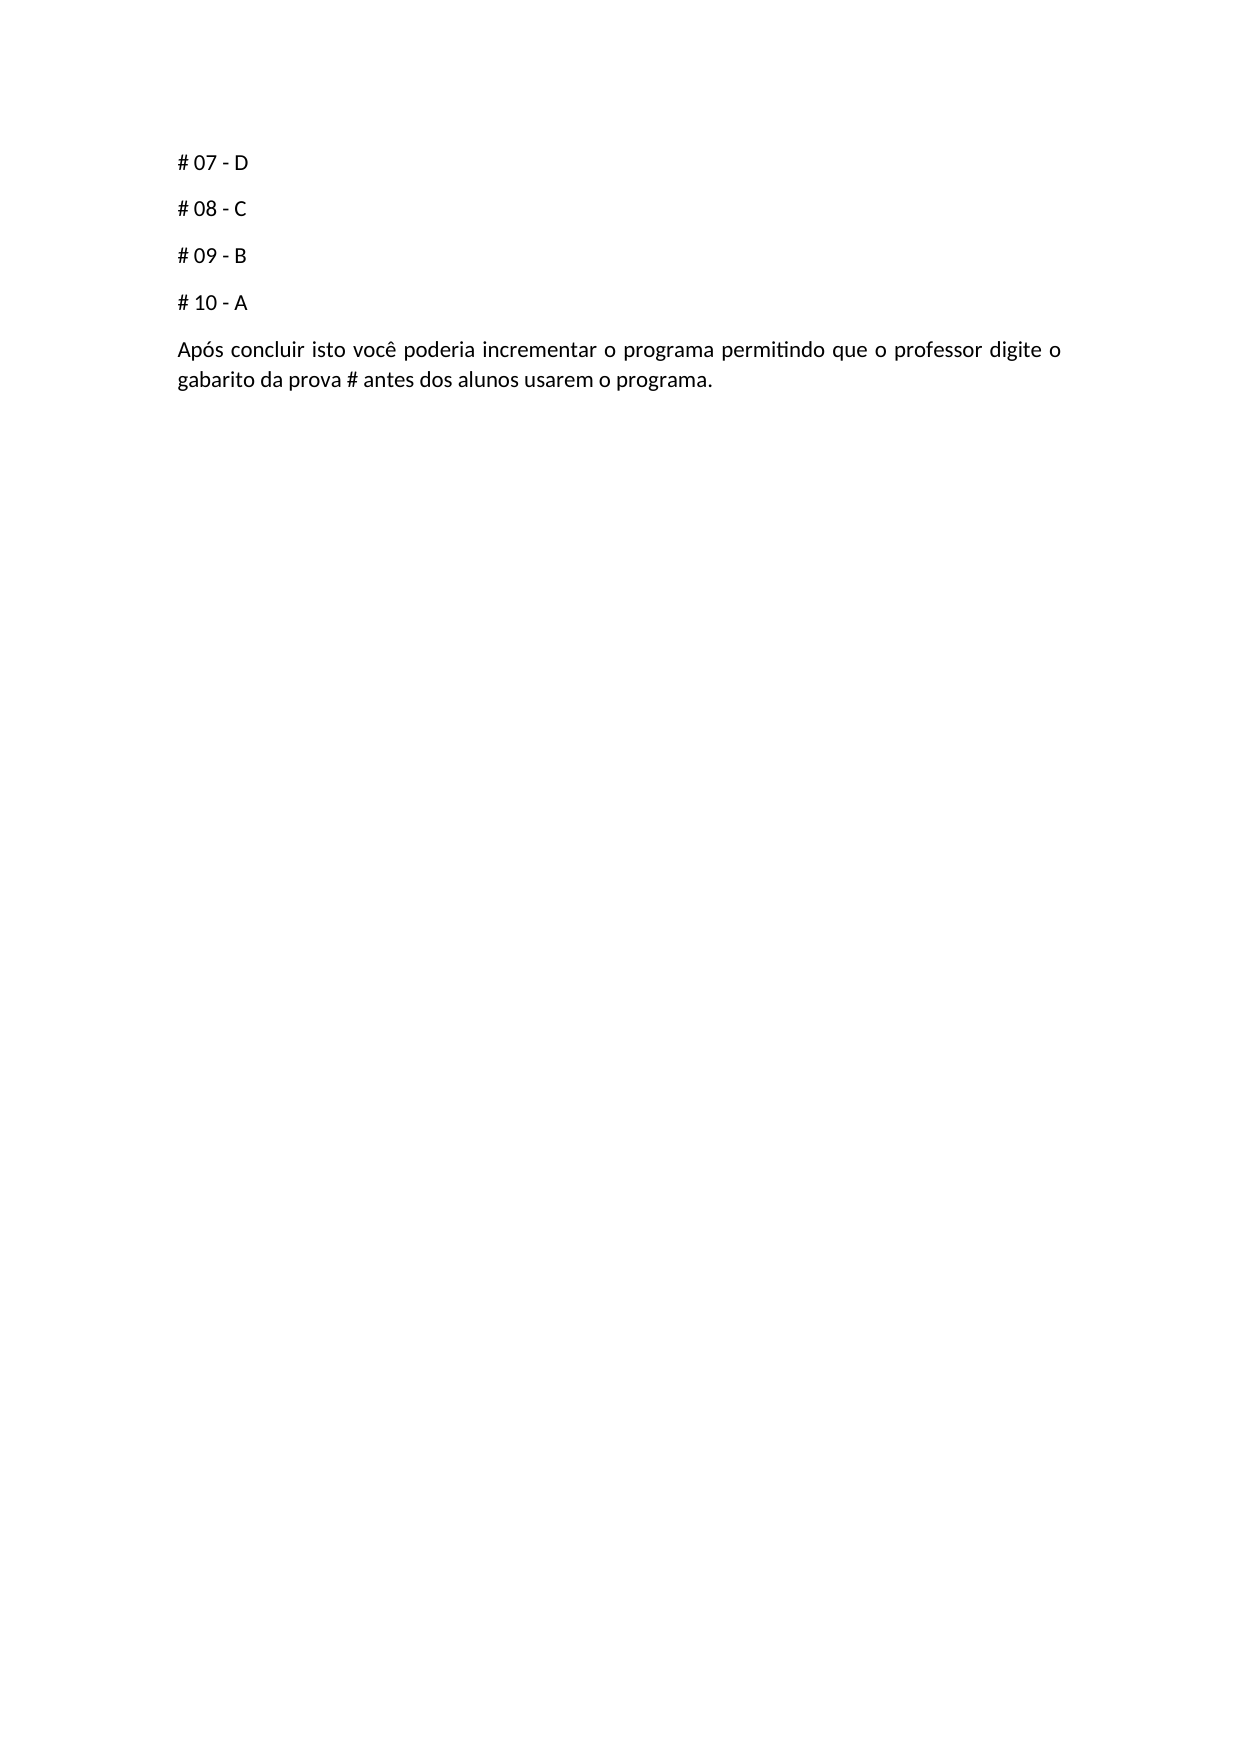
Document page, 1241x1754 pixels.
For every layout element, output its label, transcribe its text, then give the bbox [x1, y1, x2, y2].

text # 10 - A [177, 288, 1063, 316]
text # 07 - D [177, 148, 1063, 176]
text Após concluir isto você poderia incrementar o programa permitindo que o professor digite o gabarito da prova # antes dos alunos usarem o programa. [177, 335, 1063, 393]
text # 08 - C [177, 194, 1063, 222]
text # 09 - B [177, 241, 1063, 269]
